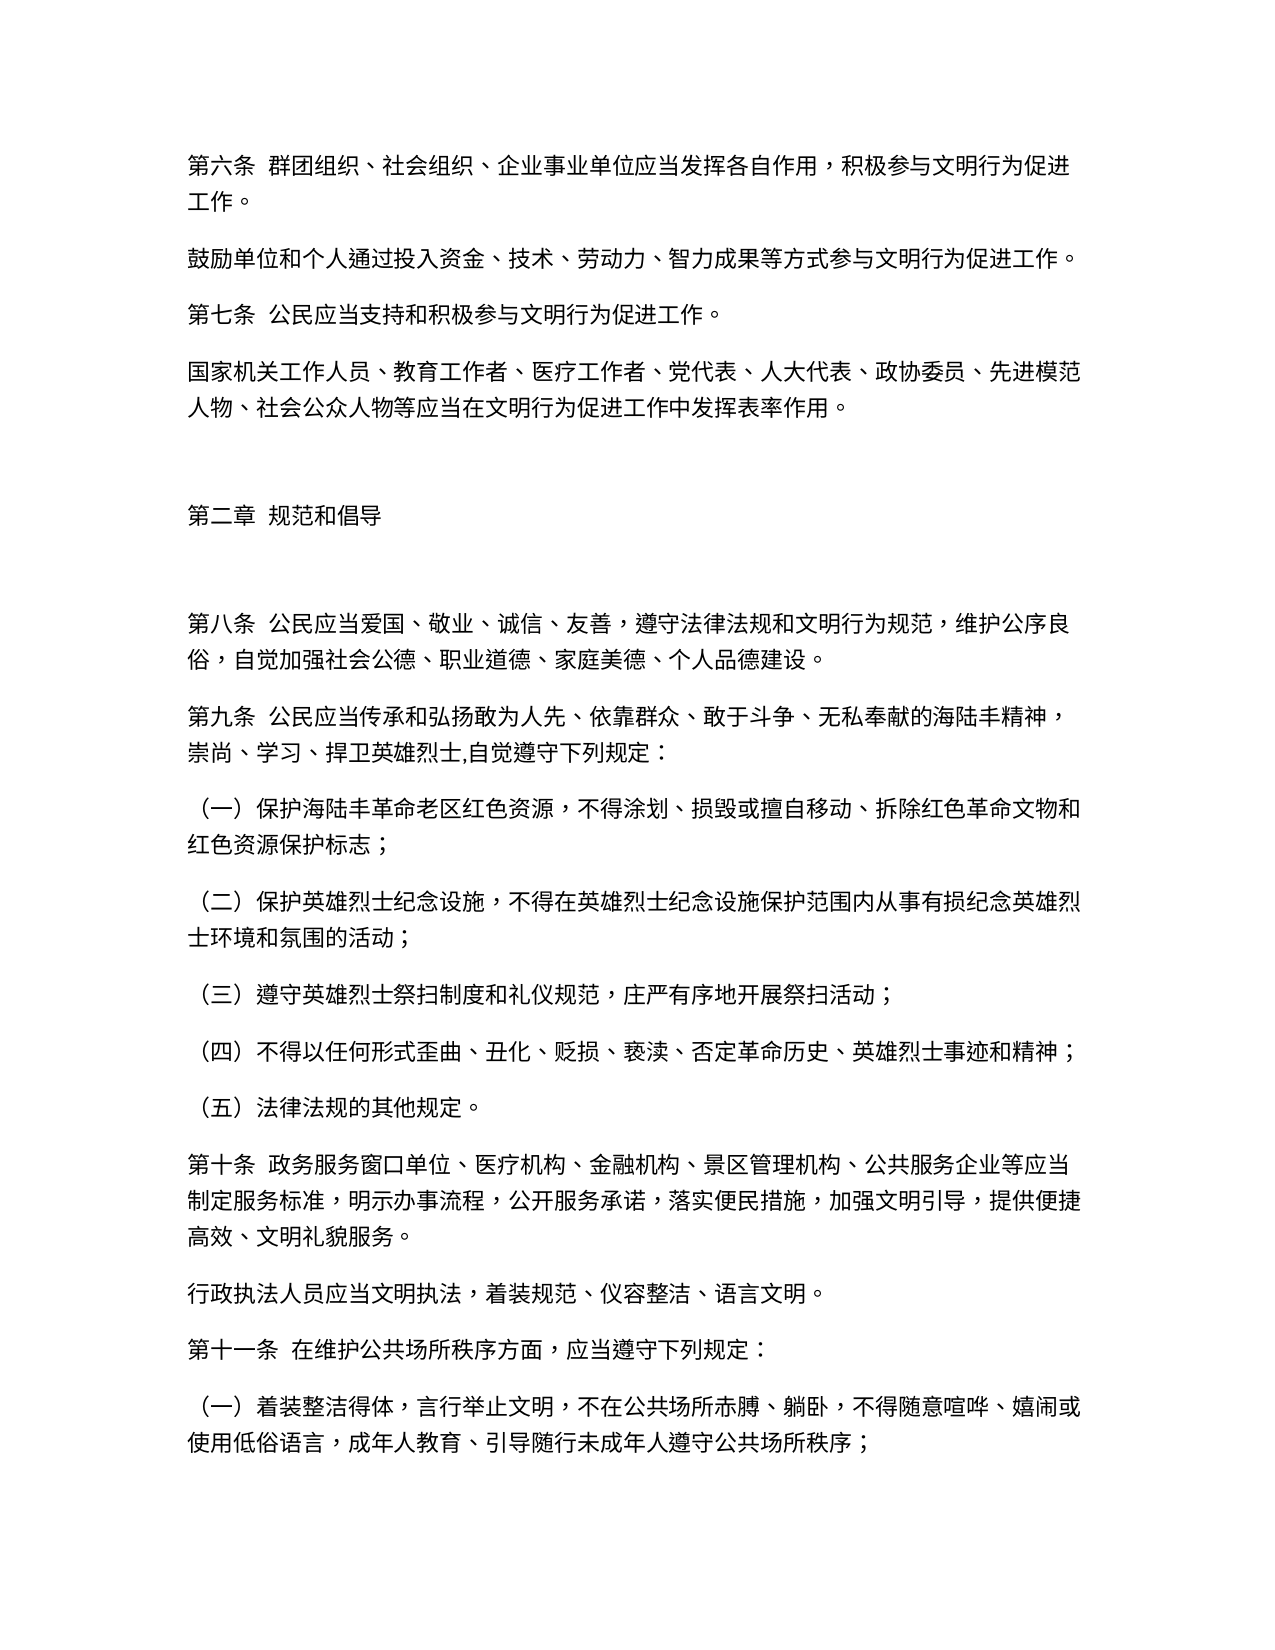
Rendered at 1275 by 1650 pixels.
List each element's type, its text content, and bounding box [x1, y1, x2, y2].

text （四）不得以任何形式歪曲、丑化、贬损、亵渎、否定革命历史、英雄烈士事迹和精神； [187, 1035, 1087, 1067]
text 第二章 规范和倡导 [187, 500, 1087, 531]
text 第六条 群团组织、社会组织、企业事业单位应当发挥各自作用，积极参与文明行为促进工作。 [187, 150, 1087, 217]
text 第十一条 在维护公共场所秩序方面，应当遵守下列规定： [187, 1334, 1087, 1366]
text 行政执法人员应当文明执法，着装规范、仪容整洁、语言文明。 [187, 1278, 1087, 1309]
text 鼓励单位和个人通过投入资金、技术、劳动力、智力成果等方式参与文明行为促进工作。 [187, 243, 1087, 274]
text 第七条 公民应当支持和积极参与文明行为促进工作。 [187, 299, 1087, 331]
text 第九条 公民应当传承和弘扬敢为人先、依靠群众、敢于斗争、无私奉献的海陆丰精神，崇尚、学习、捍卫英雄烈士,自觉遵守下列规定： [187, 701, 1087, 768]
text 第八条 公民应当爱国、敬业、诚信、友善，遵守法律法规和文明行为规范，维护公序良俗，自觉加强社会公德、职业道德、家庭美德、个人品德建设。 [187, 608, 1087, 675]
text （一）保护海陆丰革命老区红色资源，不得涂划、损毁或擅自移动、拆除红色革命文物和红色资源保护标志； [187, 793, 1087, 860]
text （二）保护英雄烈士纪念设施，不得在英雄烈士纪念设施保护范围内从事有损纪念英雄烈士环境和氛围的活动； [187, 886, 1087, 953]
text （五）法律法规的其他规定。 [187, 1092, 1087, 1123]
text （三）遵守英雄烈士祭扫制度和礼仪规范，庄严有序地开展祭扫活动； [187, 979, 1087, 1010]
text 第十条 政务服务窗口单位、医疗机构、金融机构、景区管理机构、公共服务企业等应当制定服务标准，明示办事流程，公开服务承诺，落实便民措施，加强文明引导，提供便捷高效、文明礼貌服务。 [187, 1149, 1087, 1252]
text （一）着装整洁得体，言行举止文明，不在公共场所赤膊、躺卧，不得随意喧哗、嬉闹或使用低俗语言，成年人教育、引导随行未成年人遵守公共场所秩序； [187, 1391, 1087, 1458]
text 国家机关工作人员、教育工作者、医疗工作者、党代表、人大代表、政协委员、先进模范人物、社会公众人物等应当在文明行为促进工作中发挥表率作用。 [187, 356, 1087, 423]
